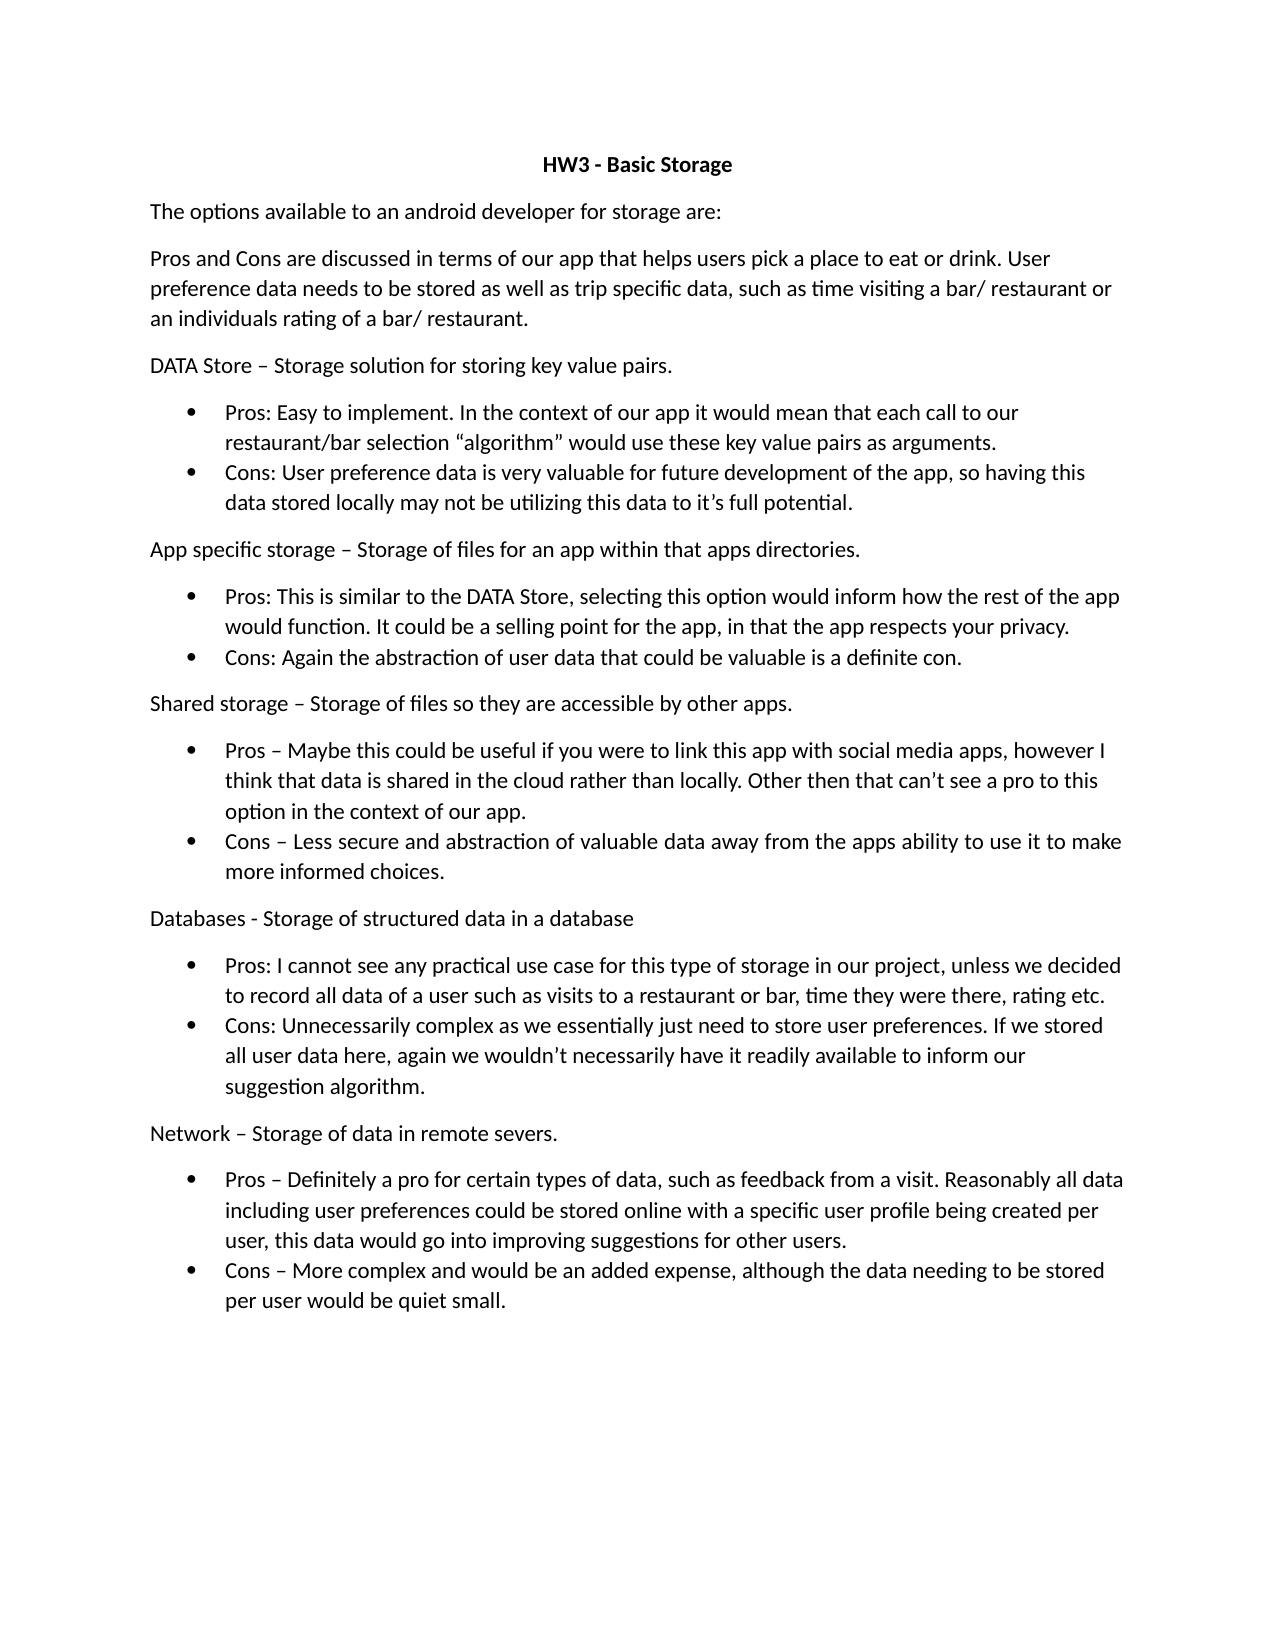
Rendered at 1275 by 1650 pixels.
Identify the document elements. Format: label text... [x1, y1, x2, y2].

list Pros: This is similar to the DATA Store, selecting this option would inform how the rest of the app would function. It could be a selling point for the app, in that the app respects your privacy. [187, 582, 1125, 641]
text Shared storage – Storage of files so they are accessible by other apps. [150, 689, 1125, 718]
text HW3 - Basic Storage [150, 150, 1125, 178]
text The options available to an android developer for storage are: [150, 197, 1125, 225]
text Network – Storage of data in remote severs. [150, 1119, 1125, 1147]
list Cons: User preference data is very valuable for future development of the app, so having this data stored locally may not be utilizing this data to it’s full potential. [187, 458, 1125, 517]
list Cons – Less secure and abstraction of valuable data away from the apps ability to use it to make more informed choices. [187, 827, 1125, 885]
list Cons: Unnecessarily complex as we essentially just need to store user preferences. If we stored all user data here, again we wouldn’t necessarily have it readily available to inform our suggestion algorithm. [187, 1011, 1125, 1100]
list Cons: Again the abstraction of user data that could be valuable is a definite con. [187, 643, 1125, 671]
list Pros – Definitely a pro for certain types of data, such as feedback from a visit. Reasonably all data including user preferences could be stored online with a specific user profile being created per user, this data would go into improving suggestions for other users. [187, 1166, 1125, 1254]
text Pros and Cons are discussed in terms of our app that helps users pick a place to eat or drink. User preference data needs to be stored as well as trip specific data, such as time visiting a bar/ restaurant or an individuals rating of a bar/ restaurant. [150, 244, 1125, 332]
text DATA Store – Storage solution for storing key value pairs. [150, 351, 1125, 379]
text Databases - Storage of structured data in a database [150, 904, 1125, 932]
list Pros – Maybe this could be useful if you were to link this app with social media apps, however I think that data is shared in the cloud rather than locally. Other then that can’t see a pro to this option in the context of our app. [187, 736, 1125, 825]
text App specific storage – Storage of files for an app within that apps directories. [150, 535, 1125, 563]
list Pros: I cannot see any practical use case for this type of storage in our project, unless we decided to record all data of a user such as visits to a restaurant or bar, time they were there, rating etc. [187, 951, 1125, 1009]
list Cons – More complex and would be an added expense, although the data needing to be stored per user would be quiet small. [187, 1256, 1125, 1314]
list Pros: Easy to implement. In the context of our app it would mean that each call to our restaurant/bar selection “algorithm” would use these key value pairs as arguments. [187, 398, 1125, 456]
